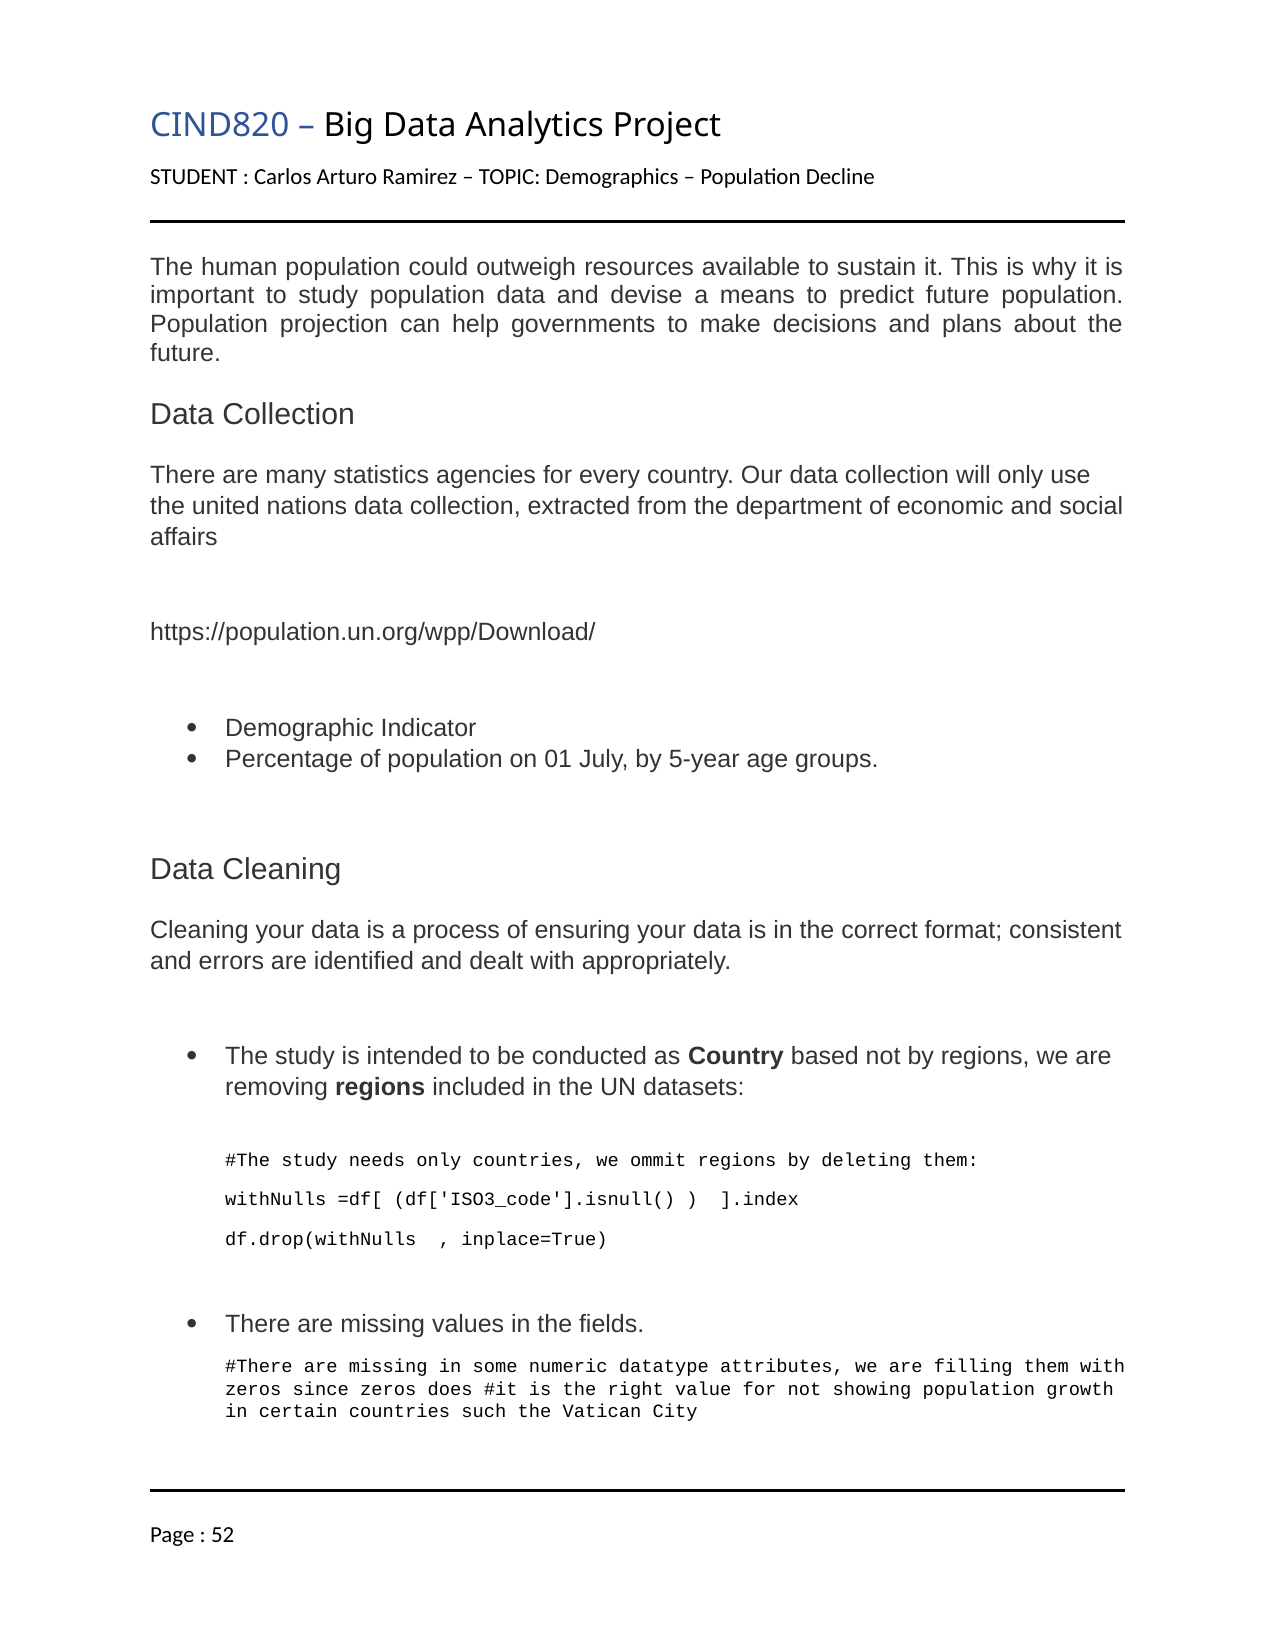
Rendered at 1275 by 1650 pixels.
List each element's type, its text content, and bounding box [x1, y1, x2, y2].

list Percentage of population on 01 July, by 5-year age groups. [187, 744, 1125, 772]
list There are missing values in the fields. [187, 1309, 1125, 1337]
subtitle The human population could outweigh resources available to sustain it. This is why it is important to study population data and devise a means to predict future population. Population projection can help governments to make decisions and plans about the future. [150, 251, 1125, 366]
text https://population.un.org/wpp/Download/ [150, 617, 1125, 646]
text Cleaning your data is a process of ensuring your data is in the correct format; consistent and errors are identified and dealt with appropriately. [150, 915, 1125, 974]
text #The study needs only countries, we ommit regions by deleting them: [225, 1150, 1125, 1172]
subtitle Data Cleaning [150, 851, 1125, 886]
text #There are missing in some numeric datatype attributes, we are filling them with zeros since zeros does #it is the right value for not showing population growth in certain countries such the Vatican City [225, 1356, 1125, 1423]
list Demographic Indicator [187, 712, 1125, 741]
subtitle Data Collection [150, 396, 1125, 430]
text There are many statistics agencies for every country. Our data collection will only use the united nations data collection, extracted from the department of economic and social affairs [150, 459, 1125, 550]
text withNulls =df[ (df['ISO3_code'].isnull() ) ].index [225, 1190, 1125, 1211]
text df.drop(withNulls , inplace=True) [225, 1229, 1125, 1251]
subtitle The study is intended to be conducted as Country based not by regions, we are removing regions included in the UN datasets: [187, 1041, 1125, 1101]
